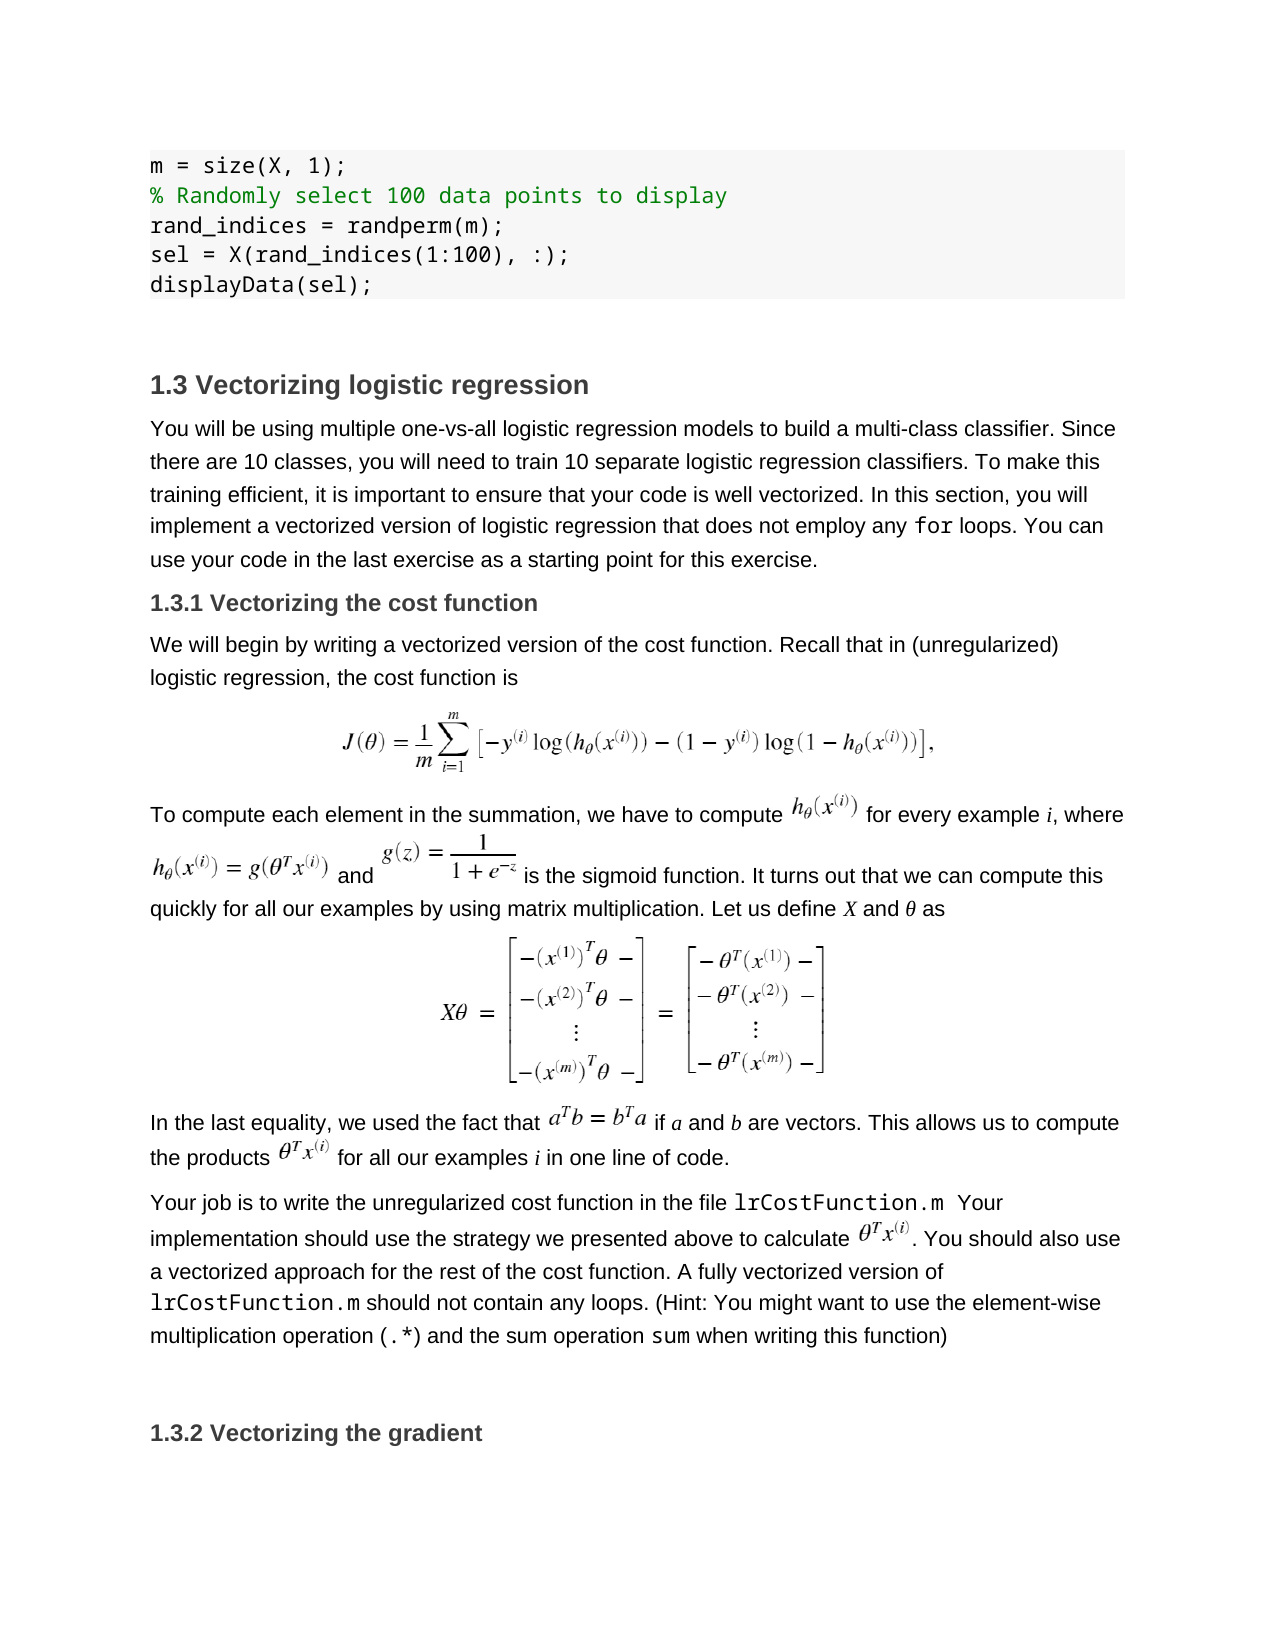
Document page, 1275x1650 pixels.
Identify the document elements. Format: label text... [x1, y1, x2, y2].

text m = size(X, 1); [150, 150, 1125, 180]
text sel = X(rand_indices(1:100), :); [150, 239, 1125, 269]
picture [339, 703, 936, 776]
text displayData(sel); [150, 269, 1125, 299]
text 1.3 Vectorizing logistic regression [150, 369, 1109, 401]
picture [789, 789, 861, 823]
text In the last equality, we used the fact that if a and b are vectors. This allows us to compute the products for all our examples i in one line of code. [150, 1101, 1125, 1170]
text To compute each element in the summation, we have to compute for every example i, where and is the sigmoid function. It turns out that we can compute this quickly for all our examples by using matrix multiplication. Let us define X and θ as [150, 790, 1125, 921]
picture [437, 935, 838, 1087]
text Your job is to write the unregularized cost function in the file lrCostFunction.m Your implementation should use the strategy we presented above to calculate . You should also use a vectorized approach for the rest of the cost function. A fully vectorized version of lrCostFunction.m should not contain any loops. (Hint: You might want to use the element-wise multiplication operation (.*) and the sum operation sum when writing this function) [150, 1184, 1125, 1349]
picture [276, 1135, 332, 1165]
text 1.3.2 Vectorizing the gradient [150, 1418, 1109, 1446]
picture [546, 1100, 648, 1131]
text You will be using multiple one-vs-all logistic regression models to build a multi-class classifier. Since there are 10 classes, you will need to train 10 separate logistic regression classifiers. To make this training efficient, it is important to ensure that your code is well vectorized. In this section, you will implement a vectorized version of logistic regression that does not employ any for loops. You can use your code in the last exercise as a starting point for this exercise. [150, 408, 1125, 572]
picture [150, 850, 332, 884]
picture [856, 1216, 912, 1247]
text rand_indices = randperm(m); [150, 209, 1125, 239]
text % Randomly select 100 data points to display [150, 180, 1125, 209]
picture [380, 827, 518, 884]
text We will begin by writing a vectorized version of the cost function. Recall that in (unregularized) logistic regression, the cost function is [150, 624, 1125, 690]
text 1.3.1 Vectorizing the cost function [150, 588, 1109, 616]
